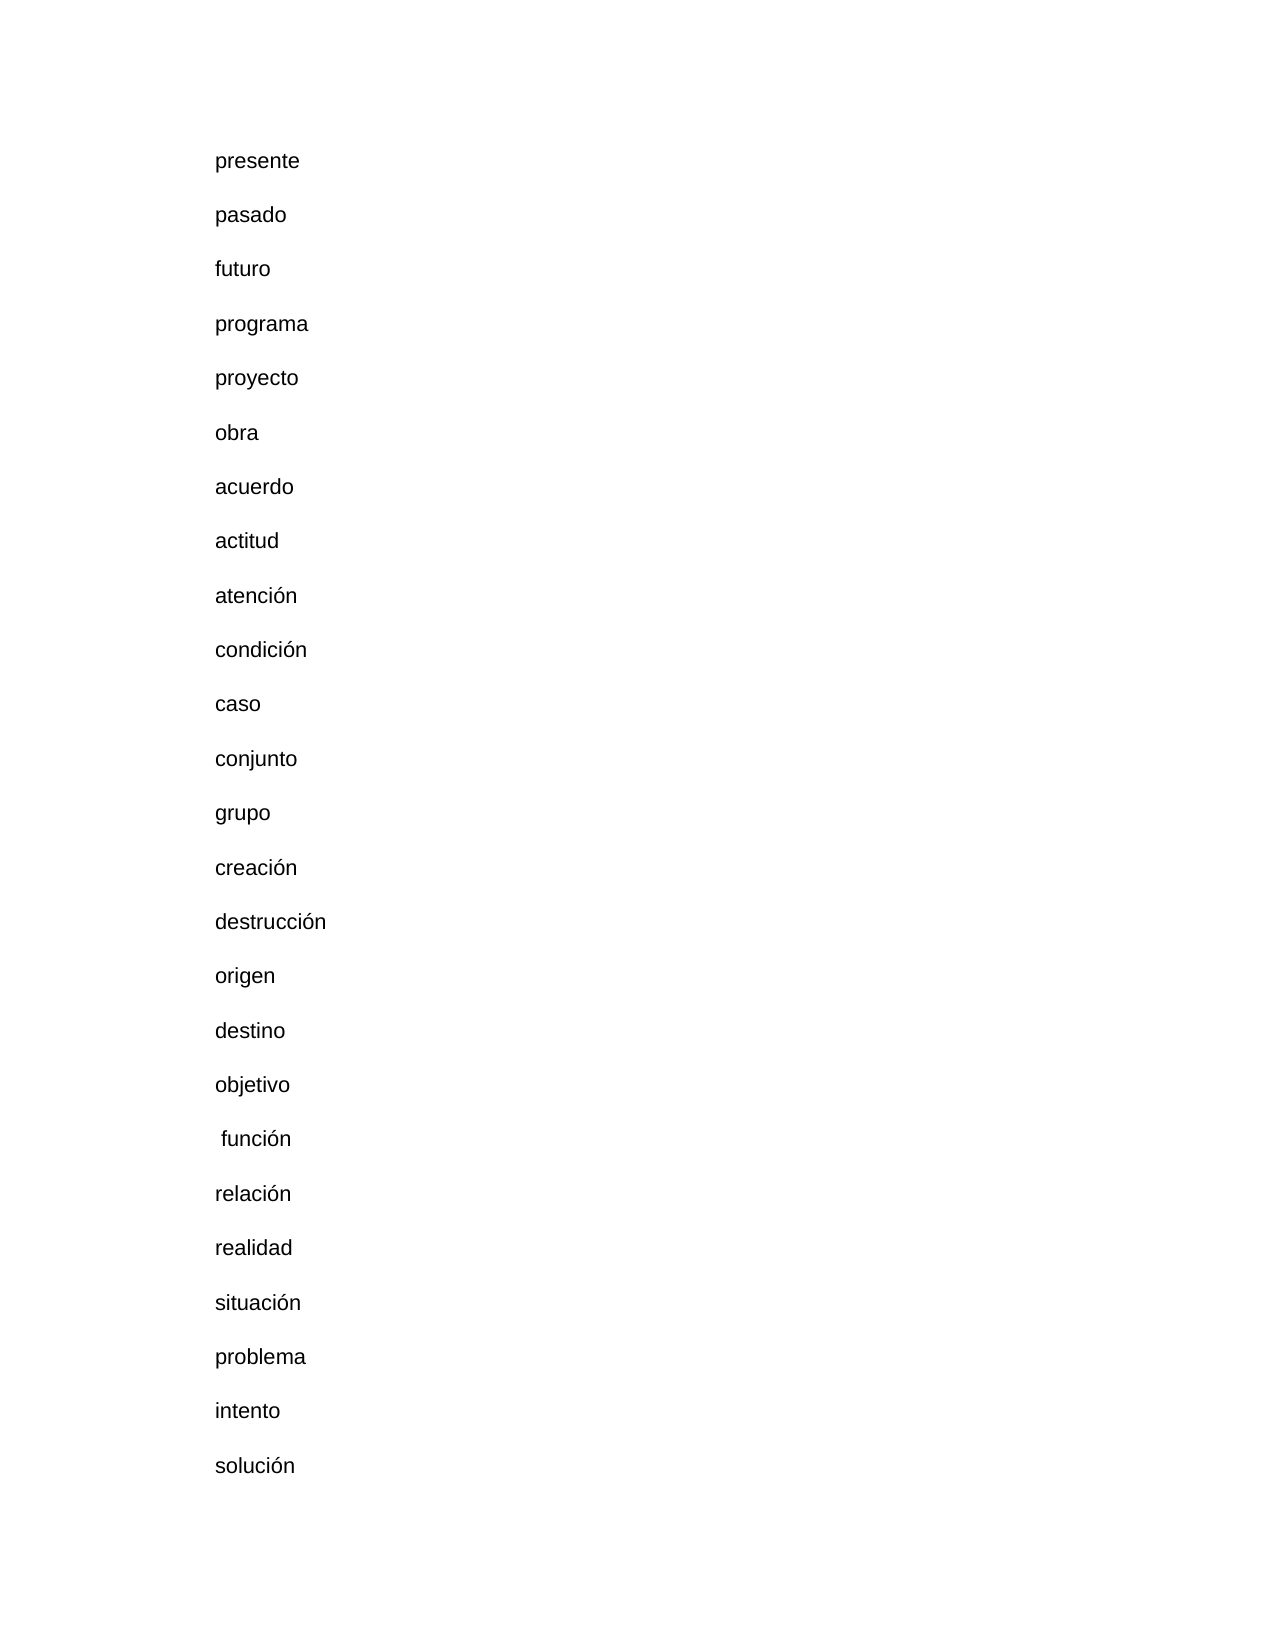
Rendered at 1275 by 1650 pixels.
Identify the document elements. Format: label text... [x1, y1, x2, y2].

text acuerdo [215, 474, 1098, 499]
text solución [215, 1453, 1098, 1478]
text función [215, 1126, 1098, 1152]
text creación [215, 854, 1098, 880]
text obra [215, 419, 1098, 445]
text actitud [215, 528, 1098, 553]
text situación [215, 1289, 1098, 1315]
text grupo [215, 800, 1098, 825]
text presente [215, 148, 1098, 173]
text futuro [215, 256, 1098, 282]
text objetivo [215, 1072, 1098, 1097]
text problema [215, 1344, 1098, 1369]
text atención [215, 583, 1098, 608]
text destrucción [215, 909, 1098, 934]
text destino [215, 1018, 1098, 1043]
text condición [215, 637, 1098, 662]
text programa [215, 311, 1098, 336]
text origen [215, 963, 1098, 988]
text conjunto [215, 746, 1098, 771]
text pasado [215, 202, 1098, 227]
text relación [215, 1181, 1098, 1206]
text caso [215, 691, 1098, 717]
text proyecto [215, 365, 1098, 390]
text intento [215, 1398, 1098, 1423]
text realidad [215, 1235, 1098, 1260]
